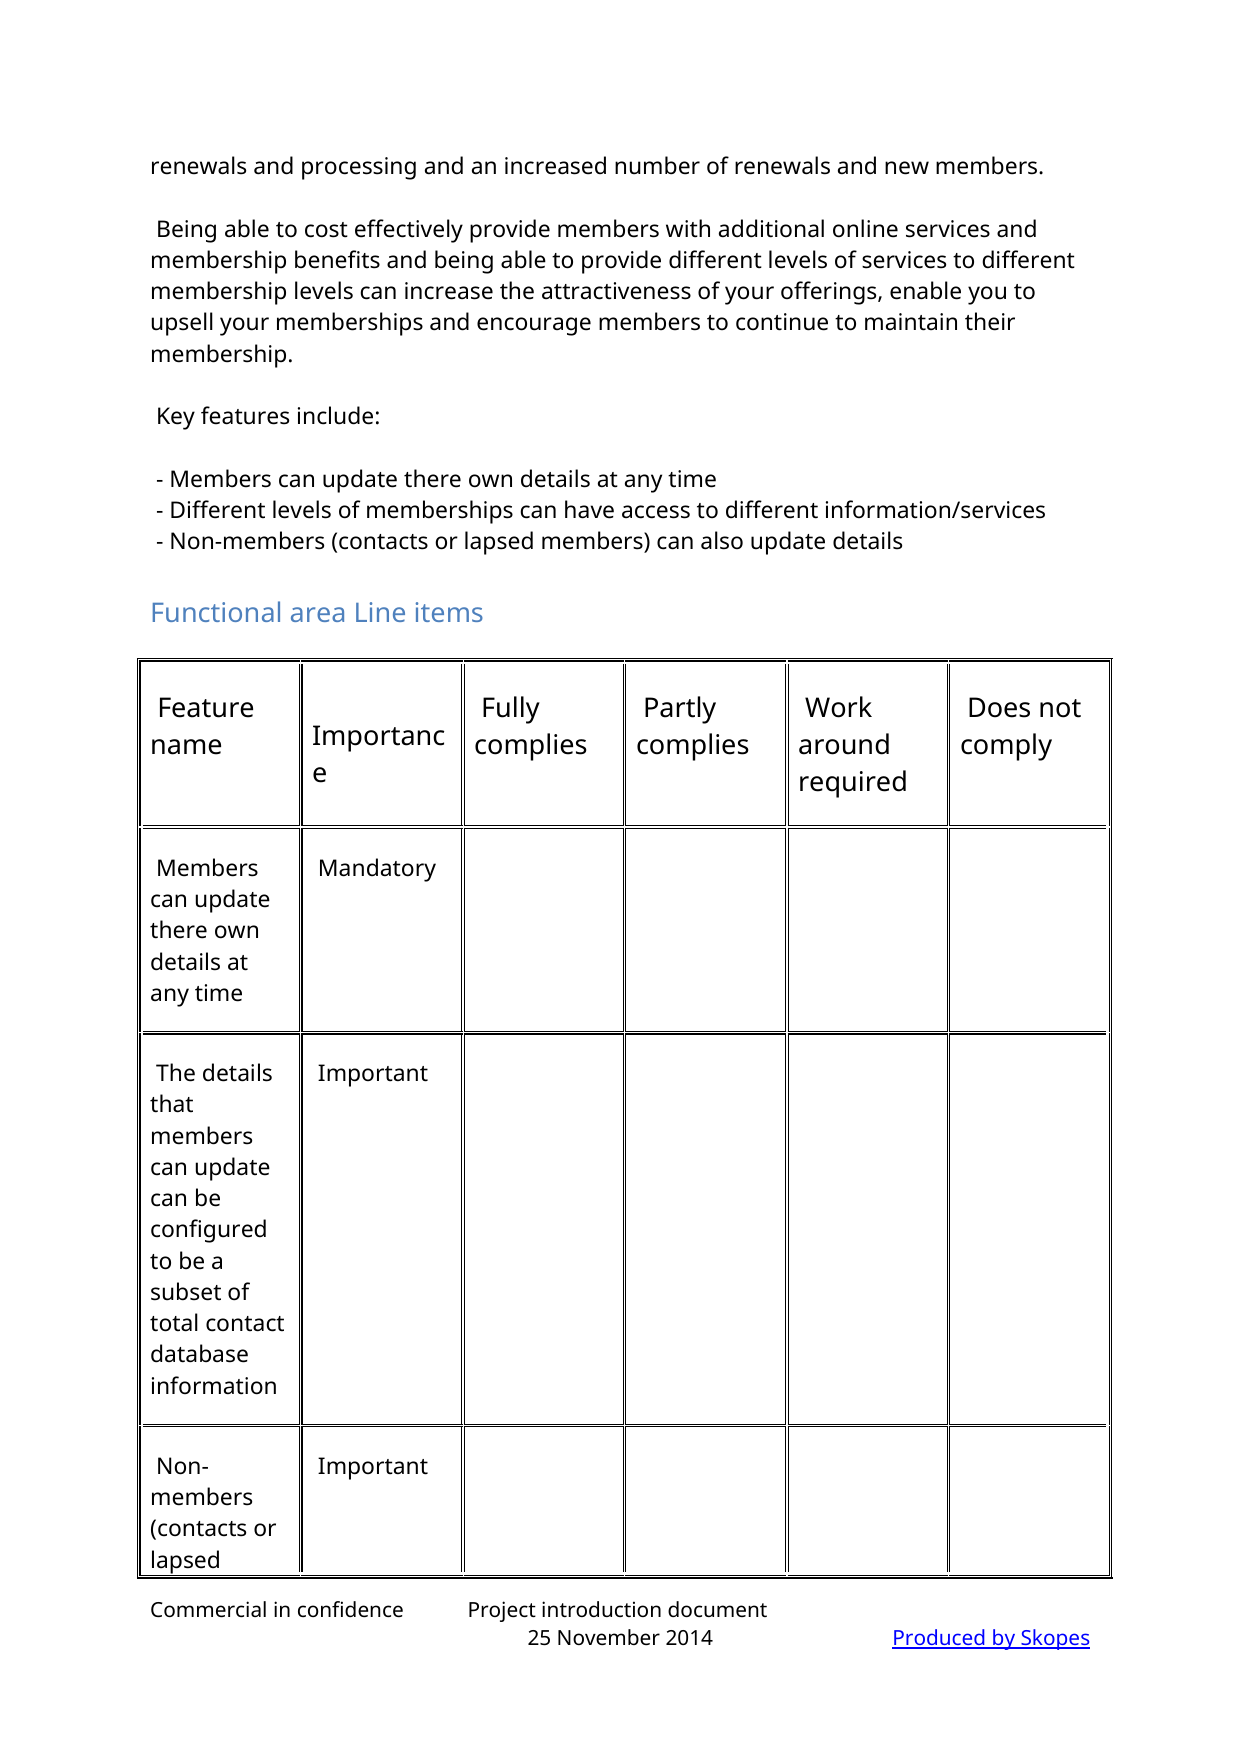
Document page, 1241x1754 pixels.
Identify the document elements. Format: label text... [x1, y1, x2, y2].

table_cell [789, 1035, 947, 1423]
table_cell [465, 829, 623, 1031]
table_cell Members can update there own details at any time [139, 825, 301, 1031]
table_cell [787, 1427, 948, 1575]
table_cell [141, 1424, 301, 1575]
table_cell [626, 1035, 785, 1423]
table_cell [465, 1035, 623, 1423]
table_cell [950, 1031, 1109, 1423]
table_header Does not comply [949, 662, 1109, 825]
table_header Importance [301, 662, 463, 825]
table_cell Mandatory [303, 829, 461, 1031]
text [150, 150, 1090, 658]
table_cell [949, 825, 1111, 1031]
table_cell [949, 1424, 1109, 1575]
table_cell [463, 1427, 624, 1575]
table_cell The details that members can update can be configured to be a subset of total contact database information [141, 1031, 299, 1423]
table_cell Important [303, 1035, 461, 1423]
table_cell Important [301, 1427, 463, 1575]
table_header Fully complies [463, 661, 624, 825]
table_header Partly complies [625, 659, 787, 825]
table_header Feature name [139, 659, 301, 825]
table_cell [789, 829, 947, 1031]
table_header Work around required [787, 661, 948, 825]
table_cell [625, 1424, 787, 1575]
table_cell [626, 829, 785, 1031]
